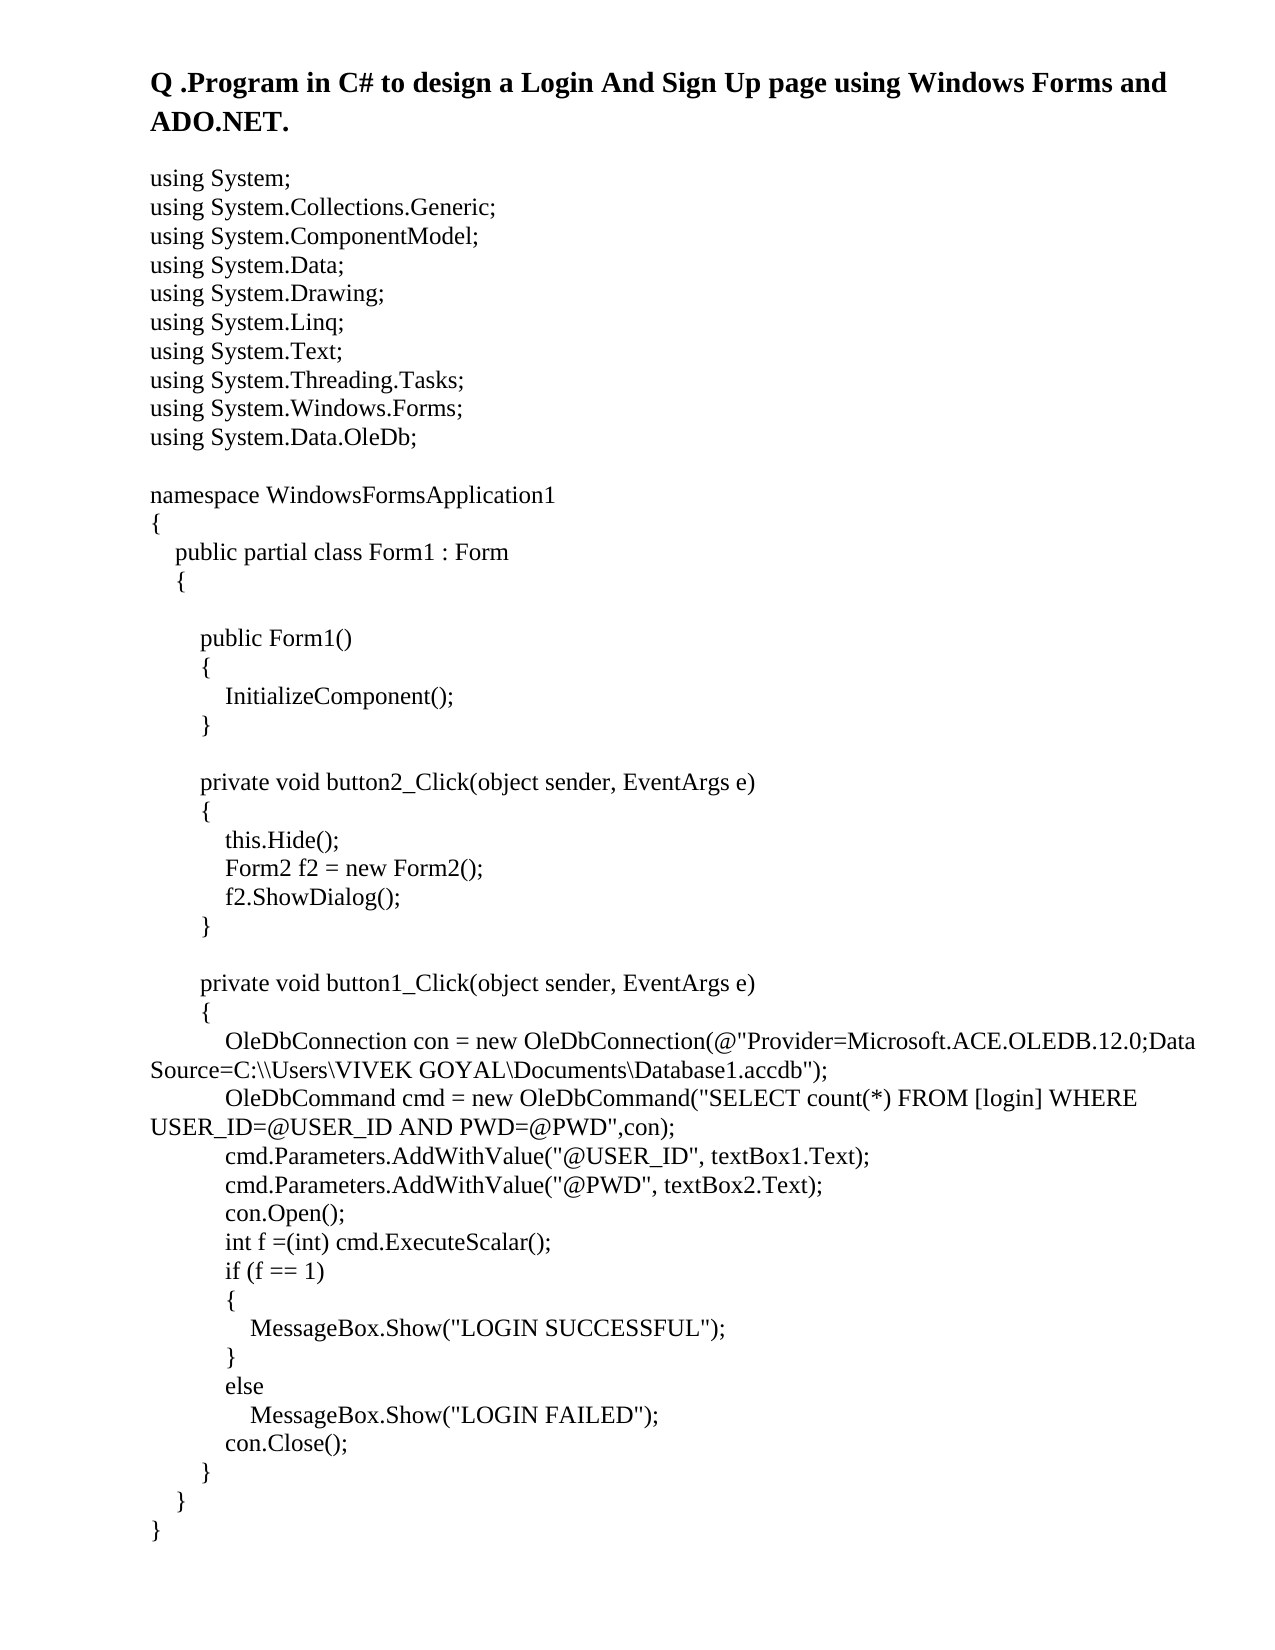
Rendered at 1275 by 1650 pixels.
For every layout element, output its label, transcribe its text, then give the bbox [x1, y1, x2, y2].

text using System.Text; [150, 336, 1237, 365]
text private void button2_Click(object sender, EventArgs e) [150, 767, 1237, 796]
text } [150, 1342, 1237, 1371]
text } [150, 1515, 1237, 1543]
text this.Hide(); [150, 825, 1237, 853]
text using System.Drawing; [150, 278, 1237, 307]
text { [150, 566, 1237, 595]
text if (f == 1) [150, 1256, 1237, 1285]
text Form2 f2 = new Form2(); [150, 853, 1237, 882]
text using System.ComponentModel; [150, 221, 1237, 250]
text else [150, 1371, 1237, 1400]
text using System.Data.OleDb; [150, 422, 1237, 451]
text { [150, 997, 1237, 1026]
text int f =(int) cmd.ExecuteScalar(); [150, 1227, 1237, 1256]
text } [150, 1486, 1237, 1515]
text } [150, 911, 1237, 940]
text InitializeComponent(); [150, 681, 1237, 710]
text con.Close(); [150, 1428, 1237, 1457]
text MessageBox.Show("LOGIN FAILED"); [150, 1400, 1237, 1428]
text cmd.Parameters.AddWithValue("@USER_ID", textBox1.Text); [150, 1141, 1237, 1170]
text Q .Program in C# to design a Login And Sign Up page using Windows Forms and ADO.NET. [150, 66, 1237, 138]
text using System.Linq; [150, 307, 1237, 336]
text public Form1() [150, 623, 1237, 652]
text namespace WindowsFormsApplication1 [150, 480, 1237, 508]
text ﻿using System; [150, 163, 1237, 192]
text OleDbConnection con = new OleDbConnection(@"Provider=Microsoft.ACE.OLEDB.12.0;Data Source=C:\\Users\VIVEK GOYAL\Documents\Database1.accdb"); [150, 1026, 1237, 1083]
text { [150, 508, 1237, 537]
text { [150, 1285, 1237, 1313]
text f2.ShowDialog(); [150, 882, 1237, 911]
text using System.Threading.Tasks; [150, 365, 1237, 393]
text } [150, 1457, 1237, 1486]
text { [150, 796, 1237, 825]
text con.Open(); [150, 1198, 1237, 1227]
text using System.Collections.Generic; [150, 192, 1237, 221]
text public partial class Form1 : Form [150, 537, 1237, 566]
text MessageBox.Show("LOGIN SUCCESSFUL"); [150, 1313, 1237, 1342]
text OleDbCommand cmd = new OleDbCommand("SELECT count(*) FROM [login] WHERE USER_ID=@USER_ID AND PWD=@PWD",con); [150, 1083, 1237, 1141]
text { [150, 652, 1237, 681]
text using System.Windows.Forms; [150, 393, 1237, 422]
text using System.Data; [150, 250, 1237, 278]
text } [150, 710, 1237, 738]
text private void button1_Click(object sender, EventArgs e) [150, 968, 1237, 997]
text cmd.Parameters.AddWithValue("@PWD", textBox2.Text); [150, 1170, 1237, 1198]
